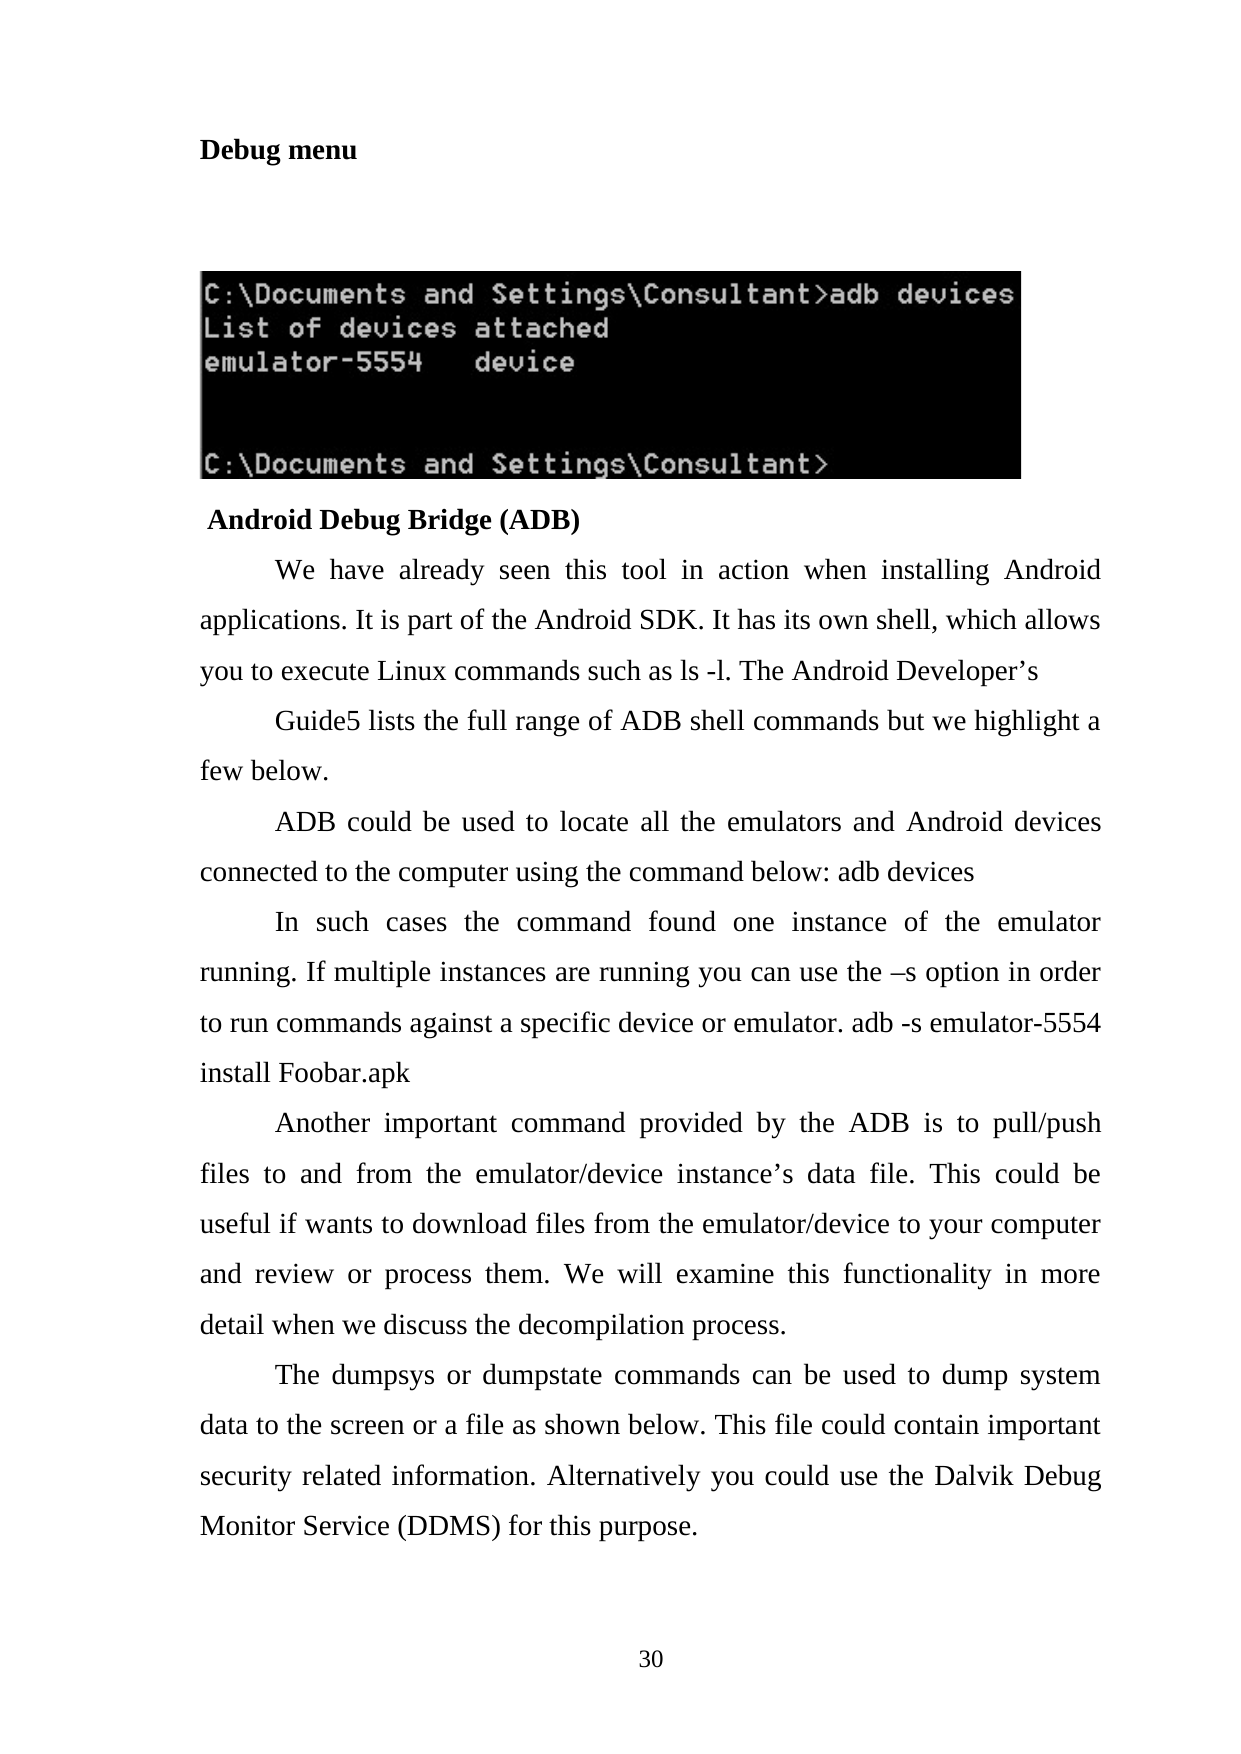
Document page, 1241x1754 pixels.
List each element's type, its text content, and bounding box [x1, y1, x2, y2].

text ADB could be used to locate all the emulators and Android devices connected to the computer using the command below: adb devices [199, 804, 1102, 887]
text Android Debug Bridge (ADB) [199, 502, 1102, 535]
picture [199, 271, 1022, 479]
text Debug menu [199, 132, 1102, 166]
text In such cases the command found one instance of the emulator running. If multiple instances are running you can use the –s option in order to run commands against a specific device or emulator. adb -s emulator-5554 install Foobar.apk [199, 904, 1102, 1089]
text The dumpsys or dumpstate commands can be used to dump system data to the screen or a file as shown below. This file could contain important security related information. Alternatively you could use the Dalvik Debug Monitor Service (DDMS) for this purpose. [199, 1357, 1102, 1542]
text Another important command provided by the ADB is to pull/push files to and from the emulator/device instance’s data file. This could be useful if wants to download files from the emulator/device to your computer and review or process them. We will examine this functionality in more detail when we discuss the decompilation process. [199, 1106, 1102, 1340]
text We have already seen this tool in action when installing Android applications. It is part of the Android SDK. It has its own shell, which allows you to execute Linux commands such as ls -l. The Android Developer’s [199, 552, 1102, 686]
text Guide5 lists the full range of ADB shell commands but we highlight a few below. [199, 703, 1102, 787]
text 30 [199, 1644, 1102, 1673]
